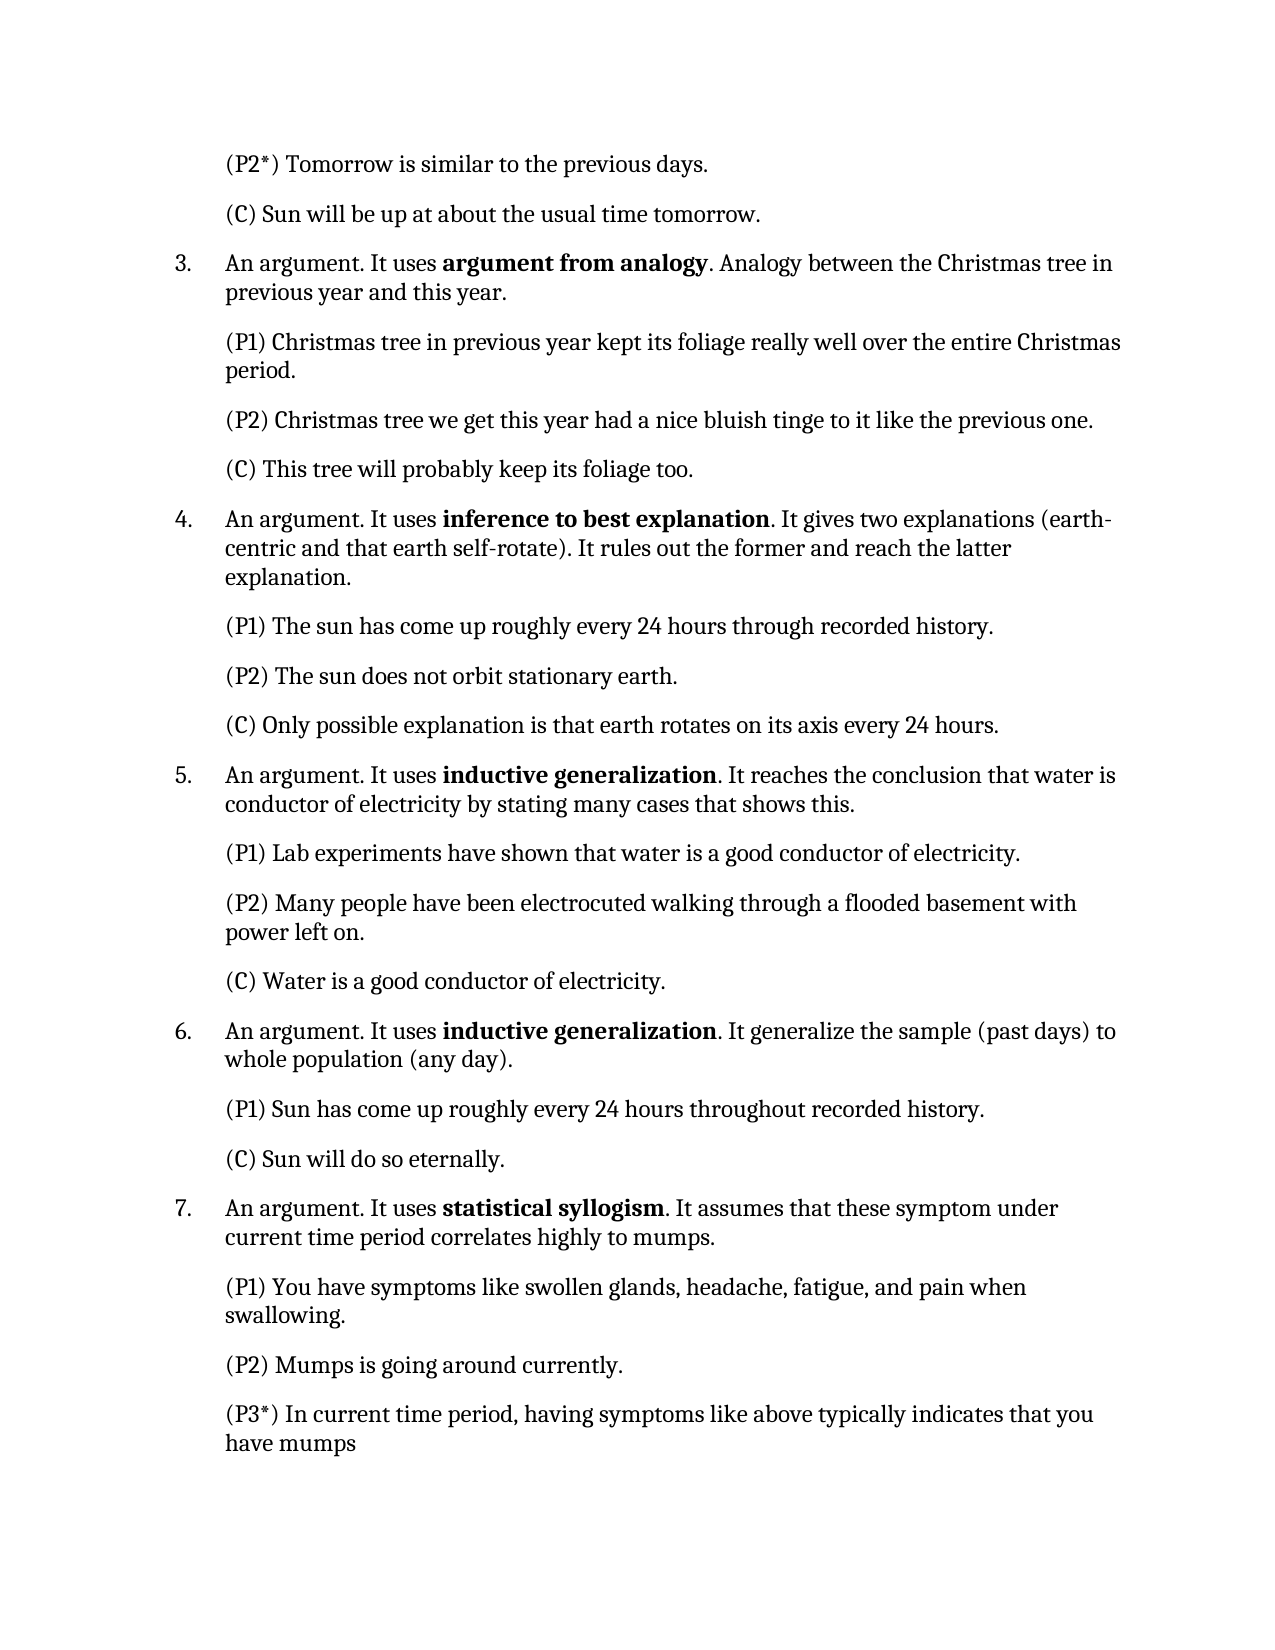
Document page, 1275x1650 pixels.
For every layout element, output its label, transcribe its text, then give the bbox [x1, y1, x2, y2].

list (P1) Christmas tree in previous year kept its foliage really well over the entire Christmas period. [175, 327, 1125, 385]
list An argument. It uses argument from analogy. Analogy between the Christmas tree in previous year and this year. [175, 249, 1125, 307]
list (C) This tree will probably keep its foliage too. [175, 455, 1125, 484]
list (P2) Christmas tree we get this year had a nice bluish tinge to it like the previous one. [175, 406, 1125, 434]
list (P2) The sun does not orbit stationary earth. [175, 662, 1125, 690]
list (P1) Sun has come up roughly every 24 hours throughout recorded history. [175, 1095, 1125, 1124]
list An argument. It uses inference to best explanation. It gives two explanations (earth-centric and that earth self-rotate). It rules out the former and reach the latter explanation. [175, 505, 1125, 591]
list (C) Water is a good conductor of electricity. [175, 967, 1125, 996]
list (P1) The sun has come up roughly every 24 hours through recorded history. [175, 612, 1125, 641]
list (P2) Many people have been electrocuted walking through a flooded basement with power left on. [175, 889, 1125, 946]
list (P1) You have symptoms like swollen glands, headache, fatigue, and pain when swallowing. [175, 1272, 1125, 1330]
list (P1) Lab experiments have shown that water is a good conductor of electricity. [175, 839, 1125, 868]
list An argument. It uses statistical syllogism. It assumes that these symptom under current time period correlates highly to mumps. [175, 1194, 1125, 1252]
list (P3*) In current time period, having symptoms like above typically indicates that you have mumps [175, 1400, 1125, 1458]
list (P2*) Tomorrow is similar to the previous days. [175, 150, 1125, 179]
list An argument. It uses inductive generalization. It reaches the conclusion that water is conductor of electricity by stating many cases that shows this. [175, 761, 1125, 818]
list An argument. It uses inductive generalization. It generalize the sample (past days) to whole population (any day). [175, 1017, 1125, 1074]
list (C) Sun will be up at about the usual time tomorrow. [175, 199, 1125, 228]
list (P2) Mumps is going around currently. [175, 1351, 1125, 1379]
list (C) Only possible explanation is that earth rotates on its axis every 24 hours. [175, 711, 1125, 740]
list (C) Sun will do so eternally. [175, 1144, 1125, 1173]
